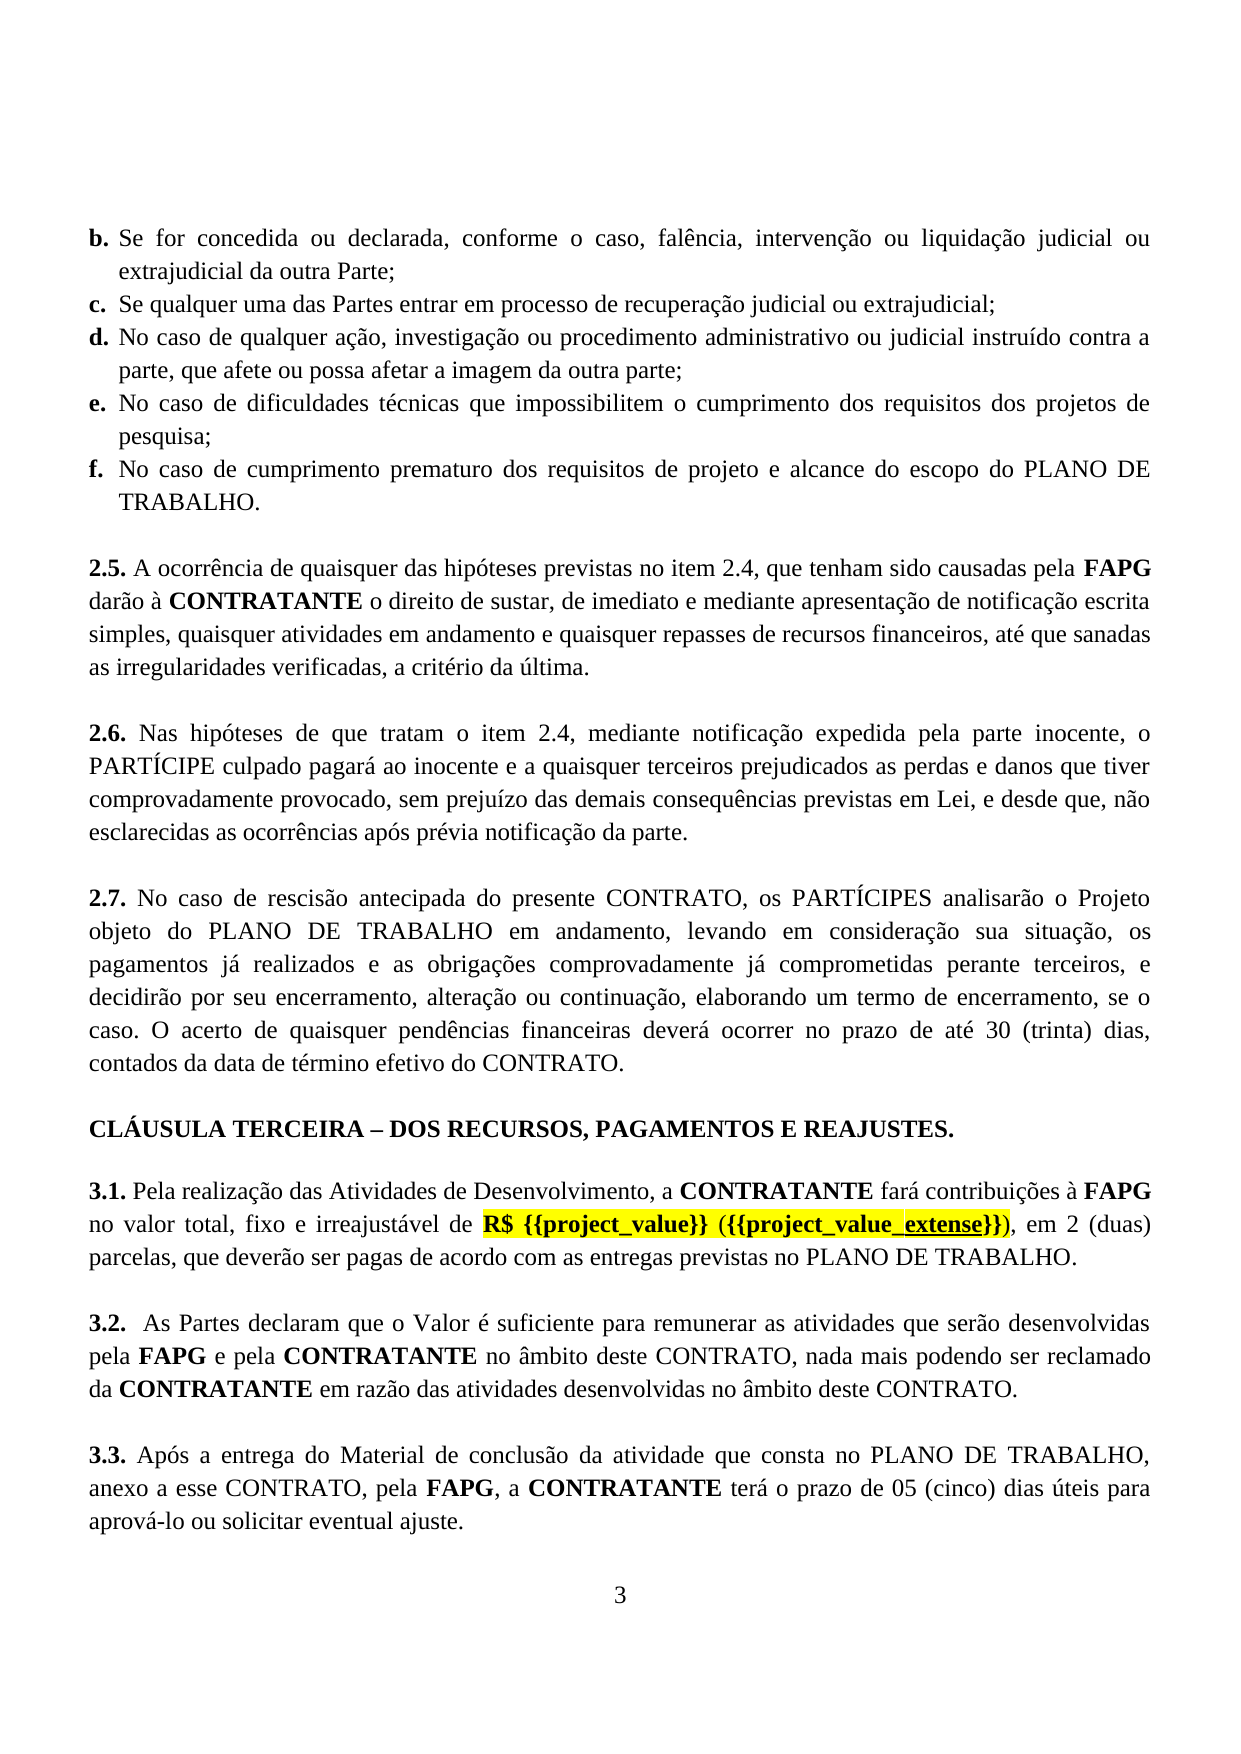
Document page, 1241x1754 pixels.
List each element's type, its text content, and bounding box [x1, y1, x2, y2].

list Se qualquer uma das Partes entrar em processo de recuperação judicial ou extrajudicial; [89, 289, 1152, 318]
list No caso de qualquer ação, investigação ou procedimento administrativo ou judicial instruído contra a parte, que afete ou possa afetar a imagem da outra parte; [89, 322, 1152, 384]
text CLÁUSULA TERCEIRA – DOS RECURSOS, PAGAMENTOS E REAJUSTES. [89, 1114, 1152, 1143]
text 2.7. No caso de rescisão antecipada do presente CONTRATO, os PARTÍCIPES analisarão o Projeto objeto do PLANO DE TRABALHO em andamento, levando em consideração sua situação, os pagamentos já realizados e as obrigações comprovadamente já comprometidas perante terceiros, e decidirão por seu encerramento, alteração ou continuação, elaborando um termo de encerramento, se o caso. O acerto de quaisquer pendências financeiras deverá ocorrer no prazo de até 30 (trinta) dias, contados da data de término efetivo do CONTRATO. [89, 883, 1152, 1077]
text 3.3. Após a entrega do Material de conclusão da atividade que consta no PLANO DE TRABALHO, anexo a esse CONTRATO, pela FAPG, a CONTRATANTE terá o prazo de 05 (cinco) dias úteis para aprová-lo ou solicitar eventual ajuste. [89, 1440, 1152, 1535]
text 2.6. Nas hipóteses de que tratam o item 2.4, mediante notificação expedida pela parte inocente, o PARTÍCIPE culpado pagará ao inocente e a quaisquer terceiros prejudicados as perdas e danos que tiver comprovadamente provocado, sem prejuízo das demais consequências previstas em Lei, e desde que, não esclarecidas as ocorrências após prévia notificação da parte. [89, 718, 1152, 846]
list Se for concedida ou declarada, conforme o caso, falência, intervenção ou liquidação judicial ou extrajudicial da outra Parte; [89, 223, 1152, 285]
text 3.2. As Partes declaram que o Valor é suficiente para remunerar as atividades que serão desenvolvidas pela FAPG e pela CONTRATANTE no âmbito deste CONTRATO, nada mais podendo ser reclamado da CONTRATANTE em razão das atividades desenvolvidas no âmbito deste CONTRATO. [89, 1308, 1152, 1403]
list No caso de dificuldades técnicas que impossibilitem o cumprimento dos requisitos dos projetos de pesquisa; [89, 388, 1152, 450]
text 3.1. Pela realização das Atividades de Desenvolvimento, a CONTRATANTE fará contribuições à FAPG no valor total, fixo e irreajustável de R$ {{project_value}} ({{project_value_extense}}), em 2 (duas) parcelas, que deverão ser pagas de acordo com as entregas previstas no Plano de Trabalho. [89, 1176, 1152, 1271]
text 2.5. A ocorrência de quaisquer das hipóteses previstas no item 2.4, que tenham sido causadas pela FAPG darão à CONTRATANTE o direito de sustar, de imediato e mediante apresentação de notificação escrita simples, quaisquer atividades em andamento e quaisquer repasses de recursos financeiros, até que sanadas as irregularidades verificadas, a critério da última. [89, 553, 1152, 681]
list No caso de cumprimento prematuro dos requisitos de projeto e alcance do escopo do PLANO DE TRABALHO. [89, 454, 1152, 516]
